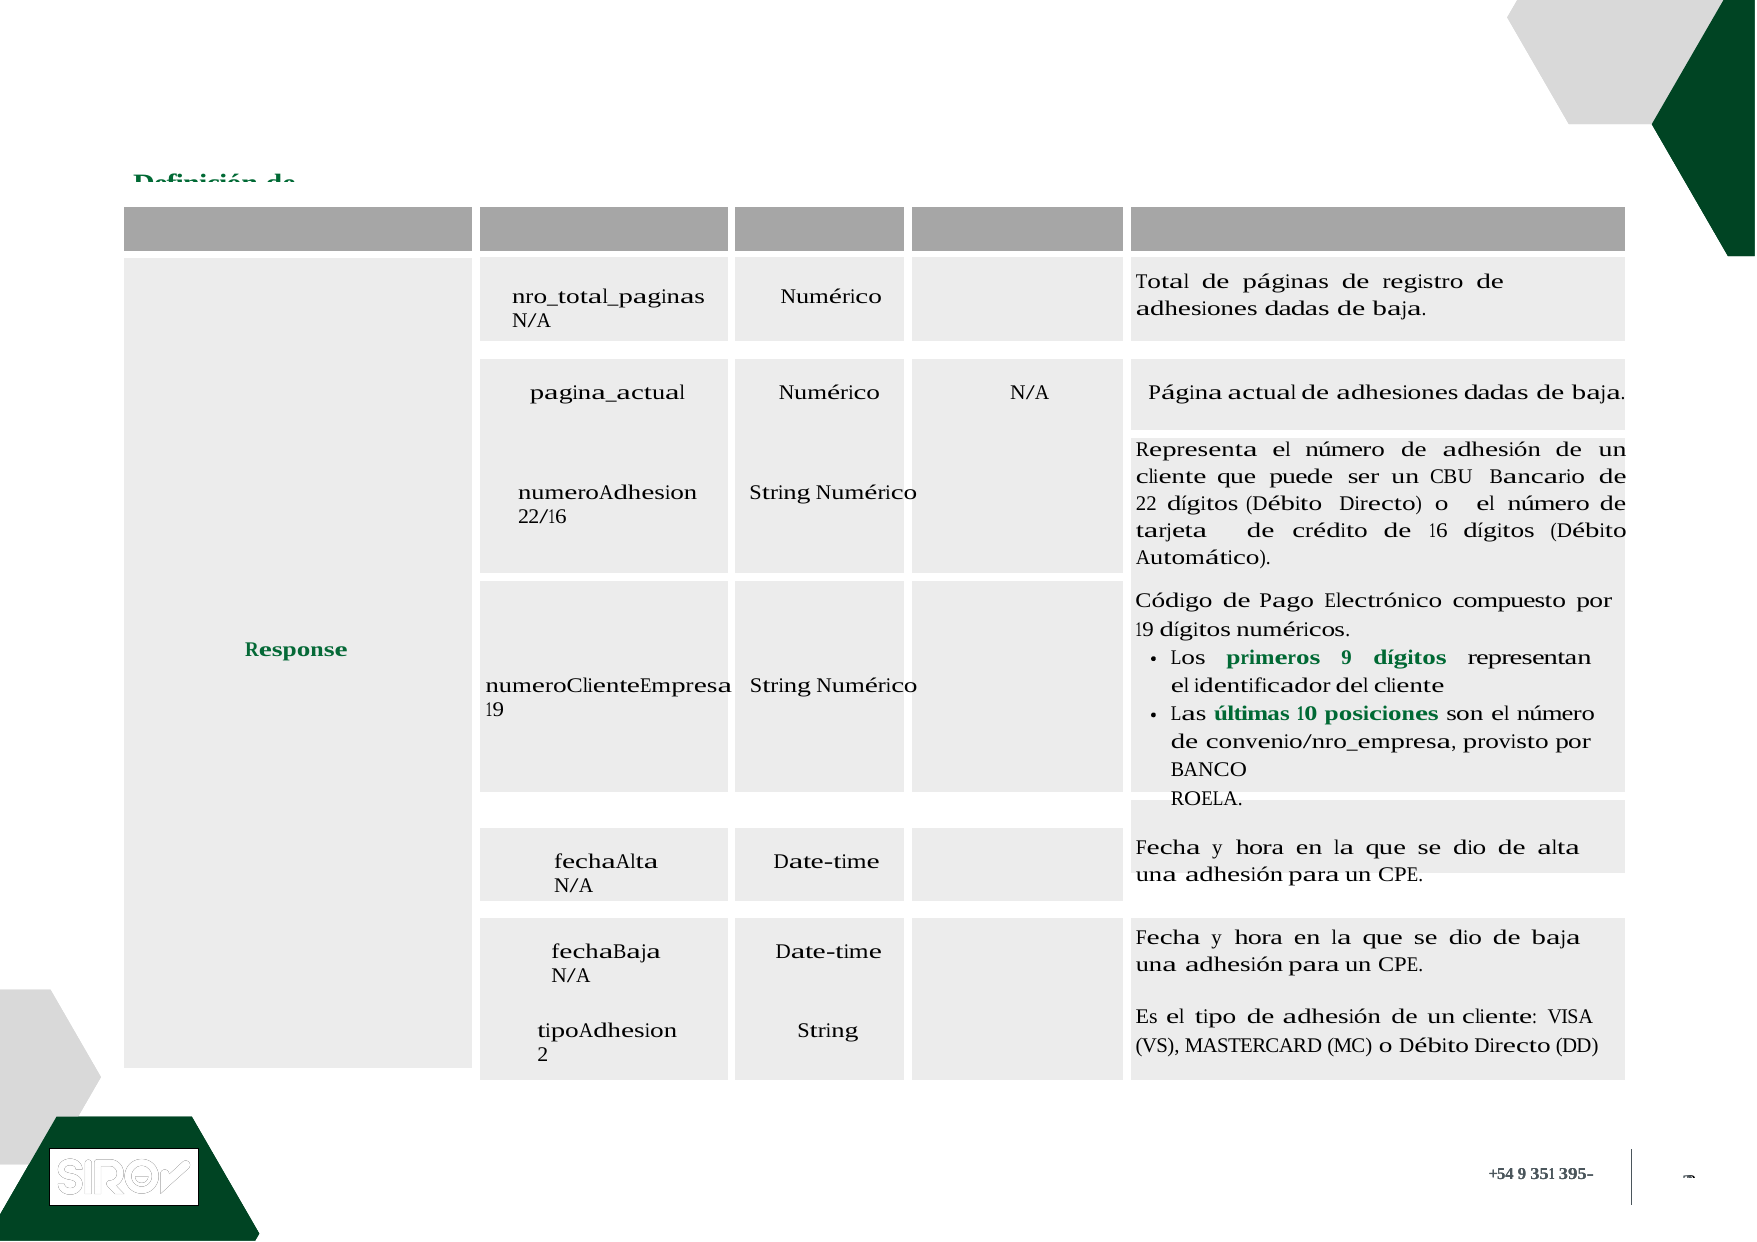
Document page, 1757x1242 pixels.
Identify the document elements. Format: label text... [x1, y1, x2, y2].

text fechaAlta Date-time N/A [554, 849, 1042, 897]
text Response [0, 637, 347, 661]
text numeroClienteEmpresa String Numérico 19 [485, 673, 1031, 721]
text Fecha y hora en la que se dio de alta una adhesión para un CPE. [1136, 833, 1626, 887]
picture [50, 1149, 198, 1205]
text Fecha y hora en la que se dio de baja una adhesión para un CPE. [1136, 923, 1626, 977]
text tipoAdhesion String 2 [537, 1017, 1028, 1066]
text nro_total_paginas Numérico N/A [512, 284, 1042, 332]
text Representa el número de adhesión de un cliente que puede ser un CBU Bancario de 22 dígitos (Débito Directo) o el número de tarjeta de crédito de 16 dígitos (Débito Automático). [1136, 435, 1626, 570]
text Los primeros 9 dígitos representan el identificador del cliente [1171, 645, 1626, 697]
text Es el tipo de adhesión de un cliente: VISA (VS), MASTERCARD (MC) o Débito Directo (DD) [1135, 1004, 1626, 1057]
text Las últimas 10 posiciones son el número de convenio/nro_empresa, provisto por BANCO [1171, 701, 1626, 781]
text fechaBaja Date-time N/A [551, 939, 1042, 987]
text ROELA. [1171, 786, 1756, 808]
text numeroAdhesion String Numérico 22/16 [518, 480, 1046, 528]
text Total de páginas de registro de adhesiones dadas de baja. [1136, 266, 1626, 320]
text pagina_actual Numérico N/A Página actual de adhesiones dadas de baja. [529, 380, 1756, 403]
text Código de Pago Electrónico compuesto por 19 dígitos numéricos. [1135, 588, 1626, 641]
